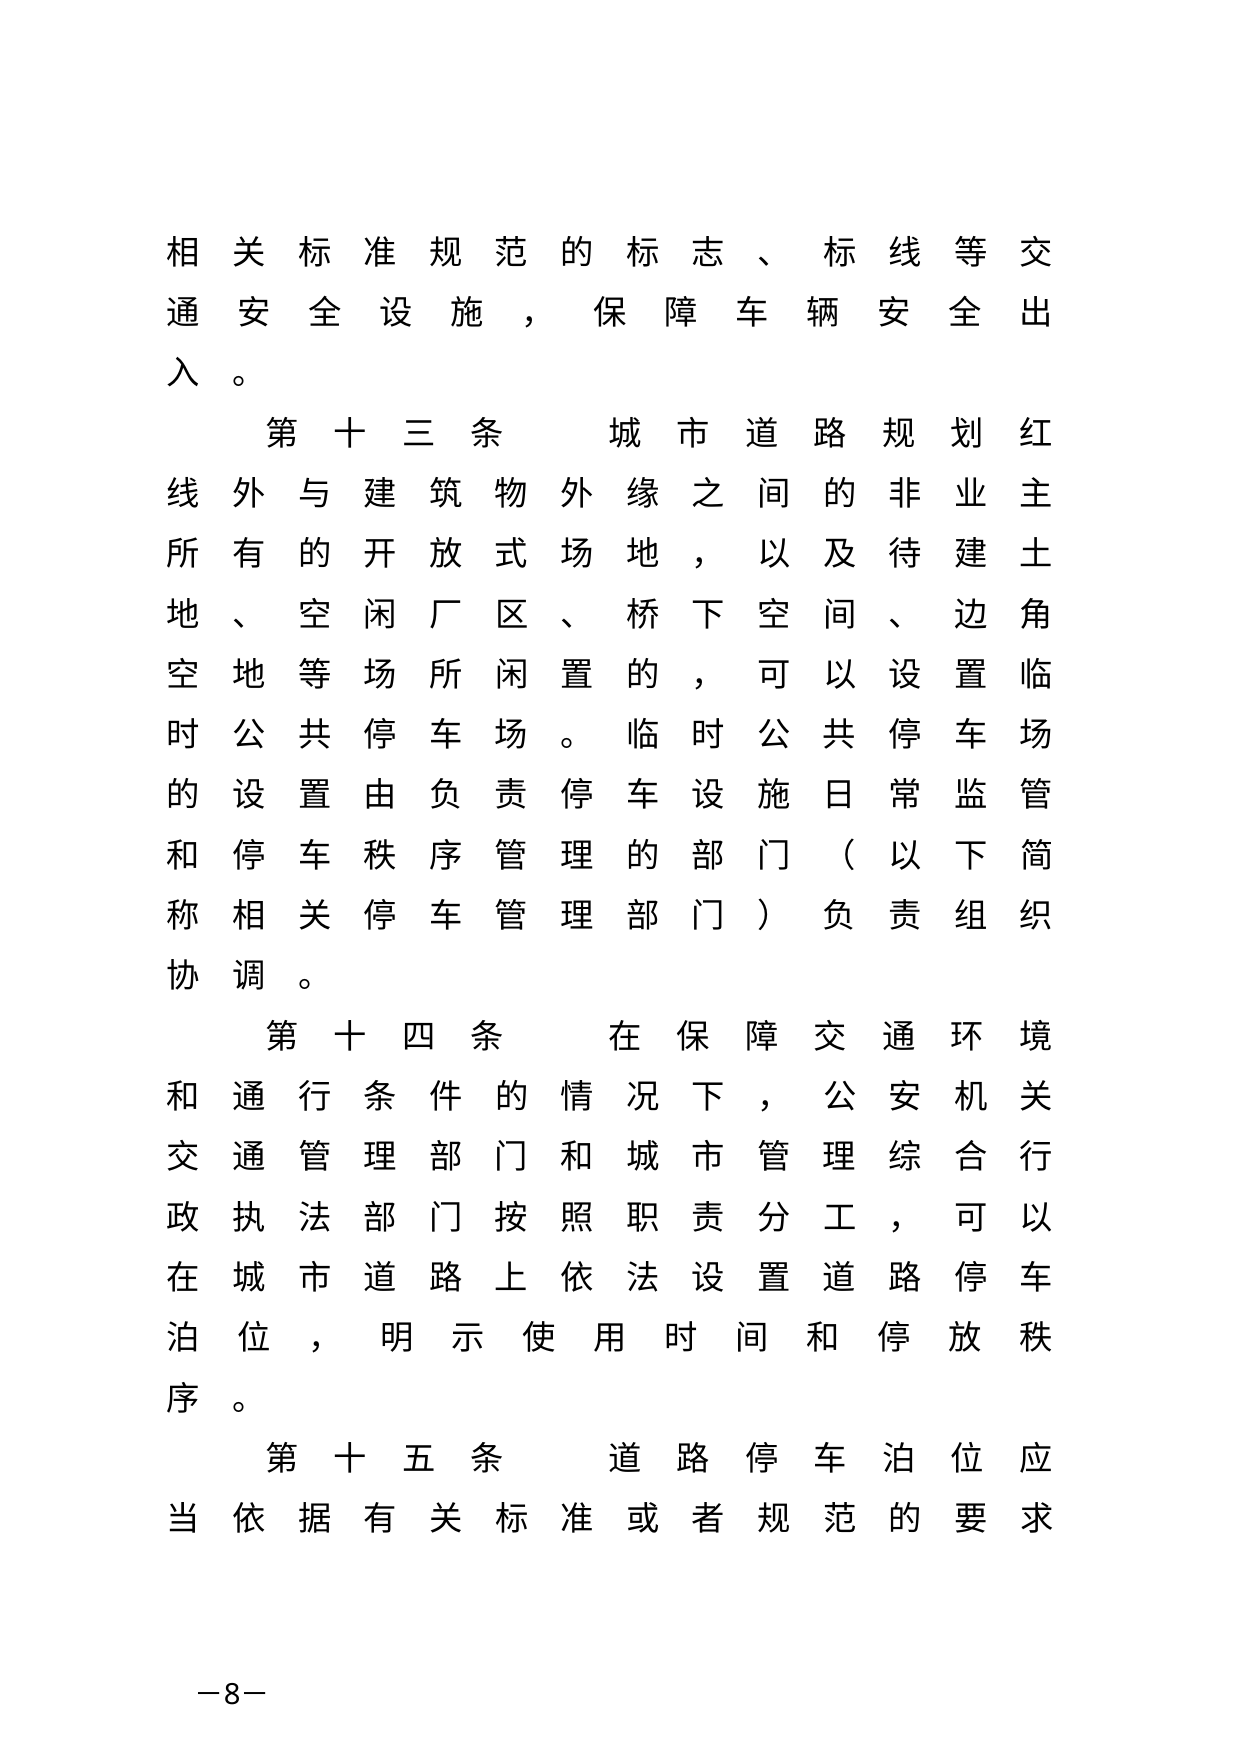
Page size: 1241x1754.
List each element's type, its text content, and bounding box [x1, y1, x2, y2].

text 第十四条 在保障交通环境和通行条件的情况下，公安机关交通管理部门和城市管理综合行政执法部门按照职责分工，可以在城市道路上依法设置道路停车泊位，明示使用时间和停放秩序。 [167, 1003, 1085, 1426]
text 第十三条 城市道路规划红线外与建筑物外缘之间的非业主所有的开放式场地，以及待建土地、空闲厂区、桥下空间、边角空地等场所闲置的，可以设置临时公共停车场。临时公共停车场的设置由负责停车设施日常监管和停车秩序管理的部门（以下简称相关停车管理部门）负责组织协调。 [167, 400, 1085, 1003]
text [167, 1426, 1085, 1546]
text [167, 219, 1085, 400]
